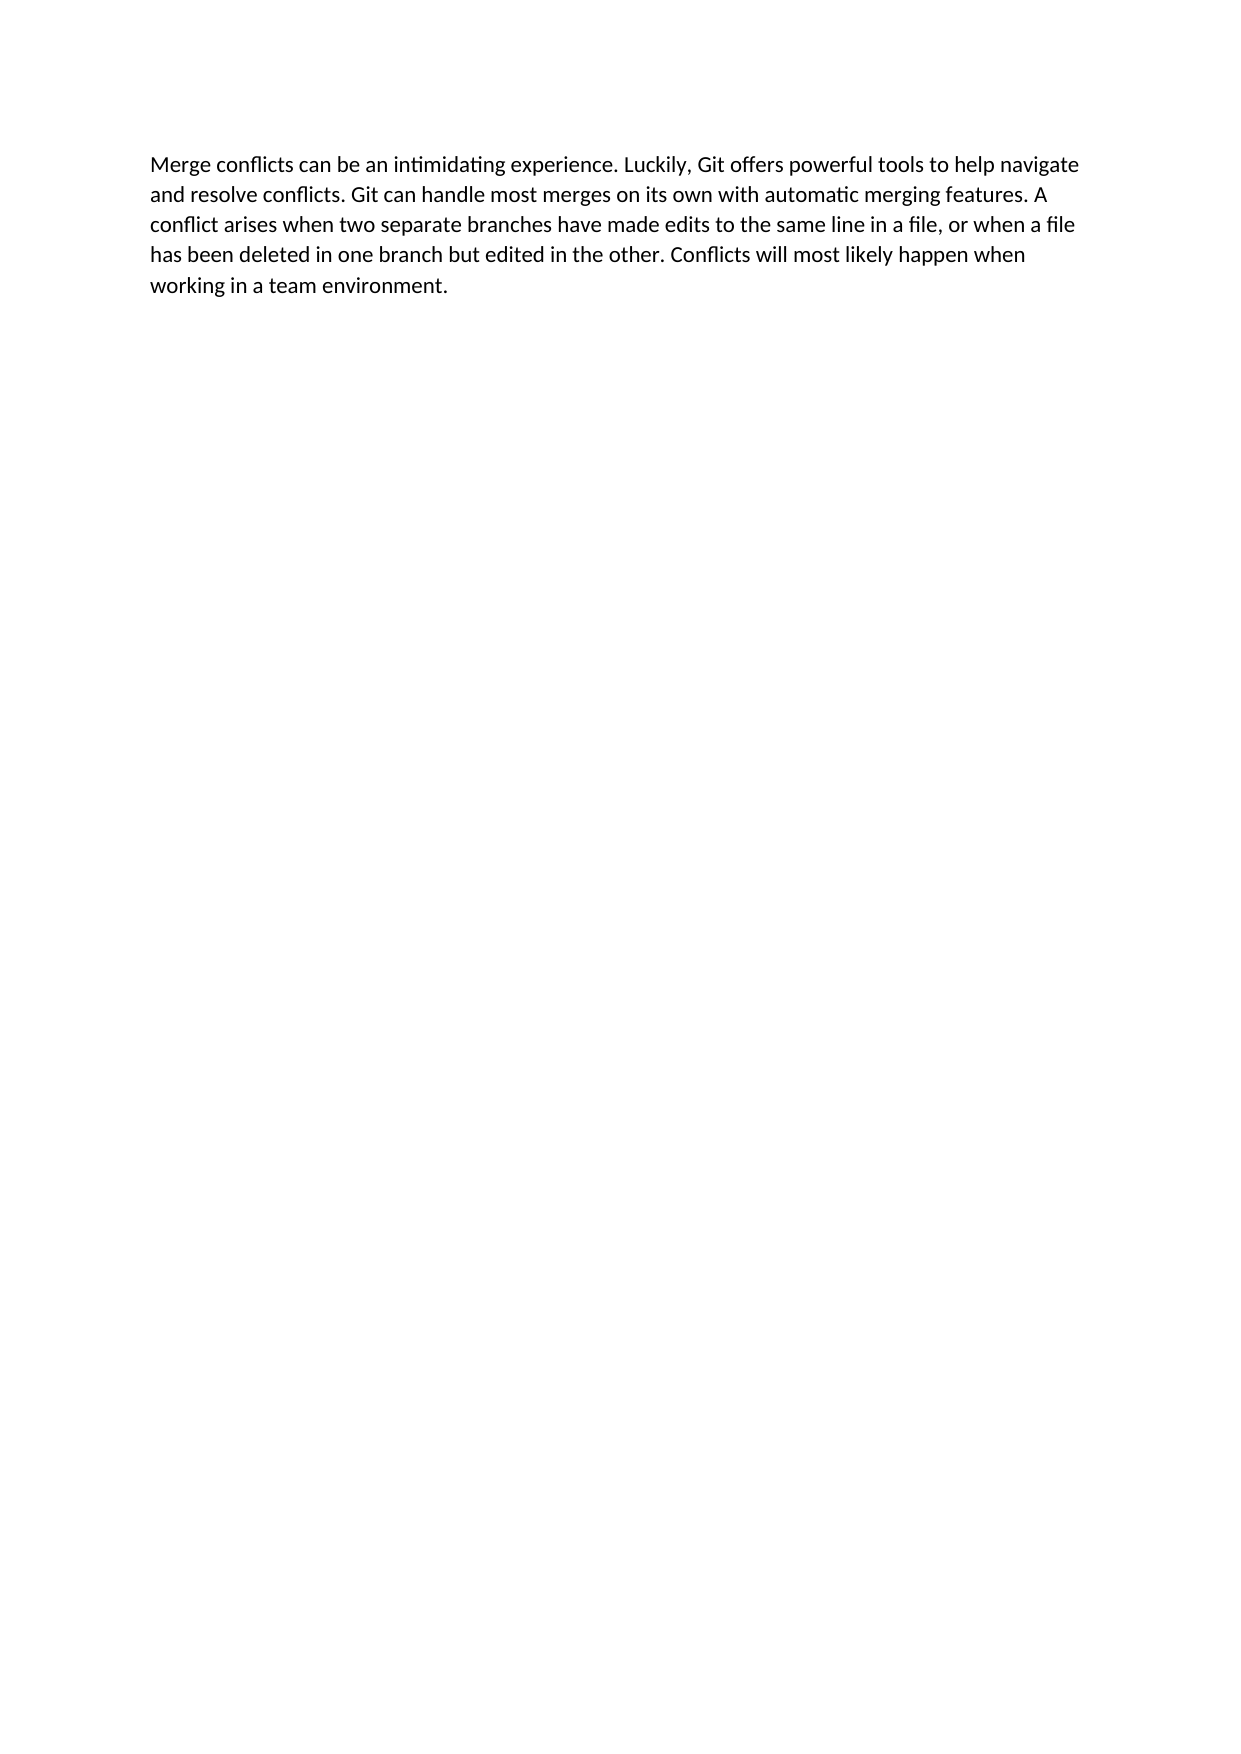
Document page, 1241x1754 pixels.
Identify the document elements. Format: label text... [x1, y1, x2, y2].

text Merge conflicts can be an intimidating experience. Luckily, Git offers powerful tools to help navigate and resolve conflicts. Git can handle most merges on its own with automatic merging features. A conflict arises when two separate branches have made edits to the same line in a file, or when a file has been deleted in one branch but edited in the other. Conflicts will most likely happen when working in a team environment. [150, 150, 1090, 299]
